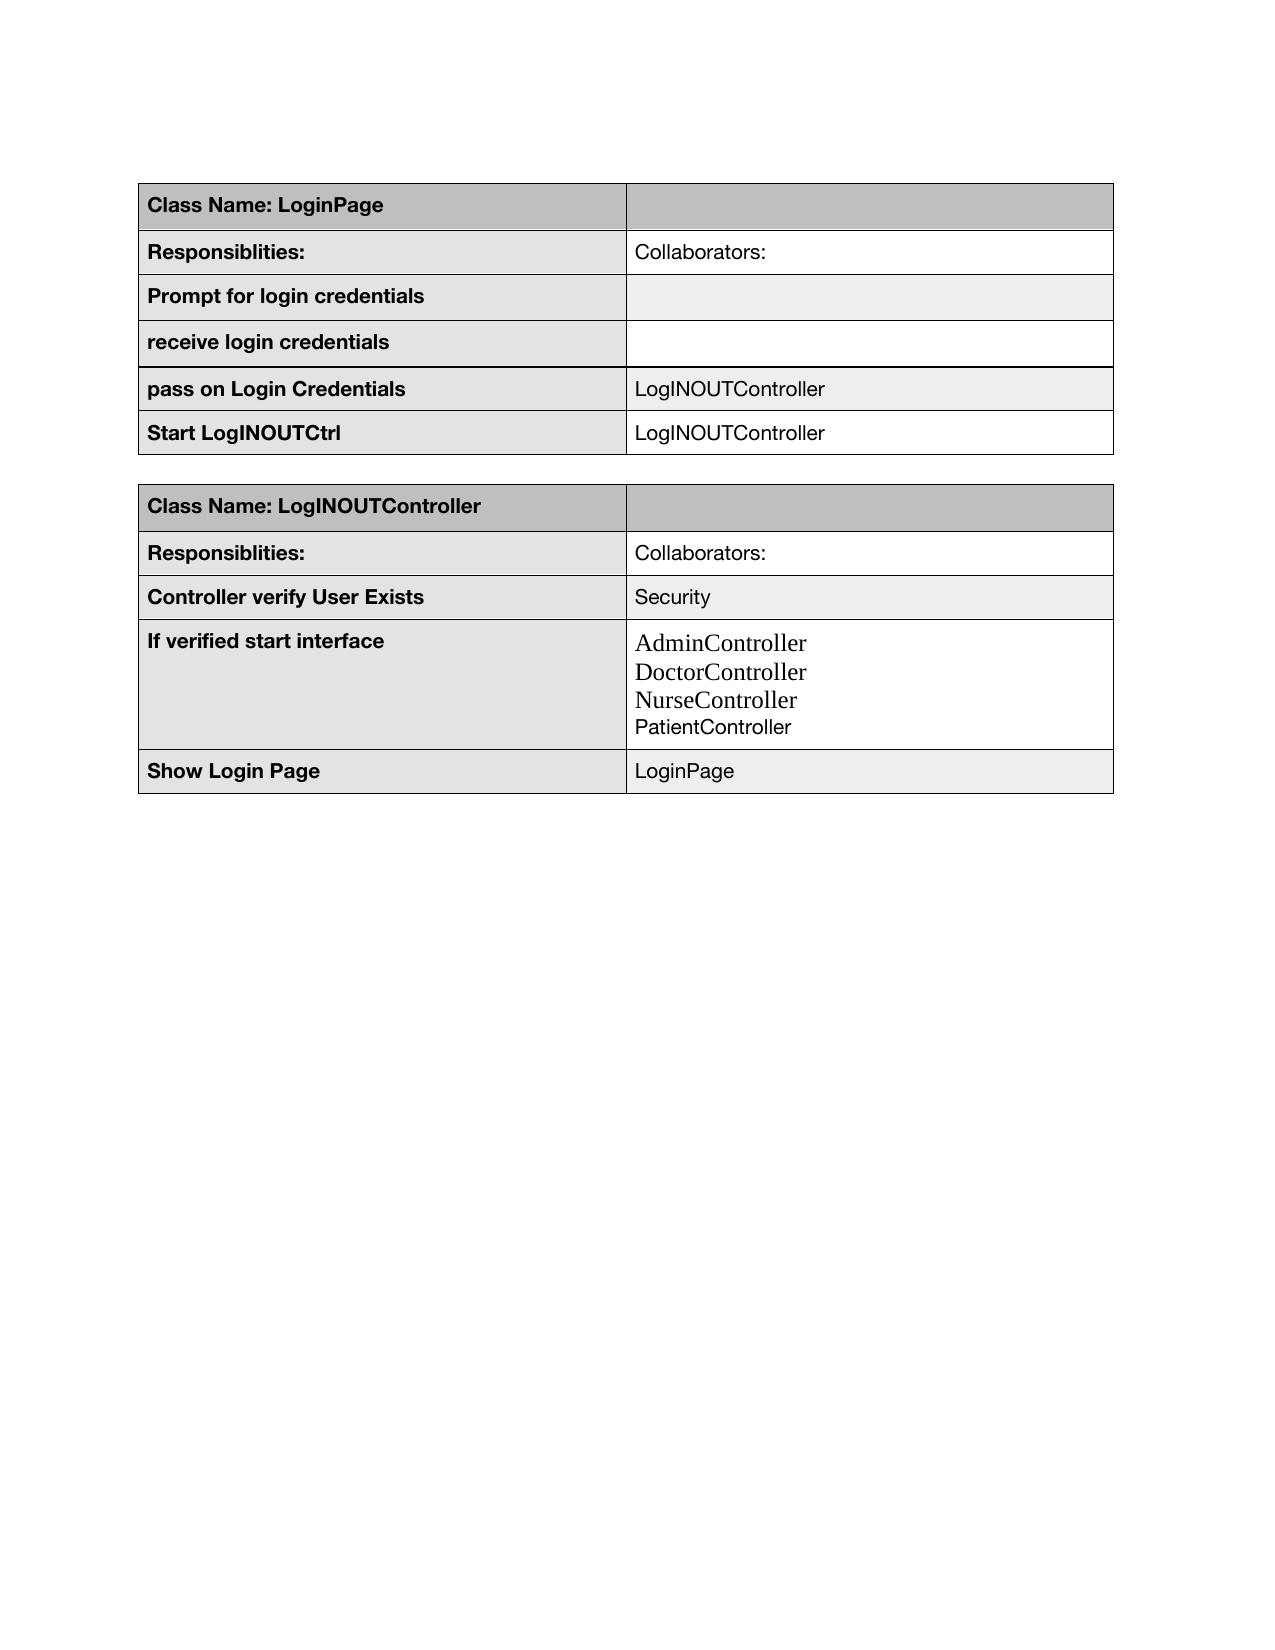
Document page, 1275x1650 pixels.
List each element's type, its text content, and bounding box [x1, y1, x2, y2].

table_cell [627, 275, 1113, 320]
table_cell Collaborators: [627, 532, 1113, 574]
table_cell Controller verify User Exists [139, 576, 626, 618]
table_header [627, 184, 1113, 229]
table_header [627, 485, 1113, 531]
table_header Class Name: LogINOUTController [139, 485, 626, 531]
table_cell Start LogINOUTCtrl [139, 411, 626, 454]
table_cell Show Login Page [139, 750, 626, 793]
table_cell Collaborators: [627, 231, 1113, 273]
table_cell Responsiblities: [139, 532, 626, 574]
table_cell receive login credentials [139, 321, 626, 366]
table_cell LogINOUTController [627, 368, 1113, 410]
table_cell pass on Login Credentials [139, 368, 626, 410]
table_cell LoginPage [627, 750, 1113, 793]
table_cell Responsiblities: [139, 231, 626, 273]
table_cell LogINOUTController [627, 411, 1113, 454]
table_cell AdminController DoctorController NurseController PatientController [627, 620, 1113, 749]
table_cell Prompt for login credentials [139, 275, 626, 320]
table_cell [627, 321, 1113, 366]
table_cell If verified start interface [139, 620, 626, 749]
table_cell Security [627, 576, 1113, 618]
table_header Class Name: LoginPage [139, 184, 626, 229]
